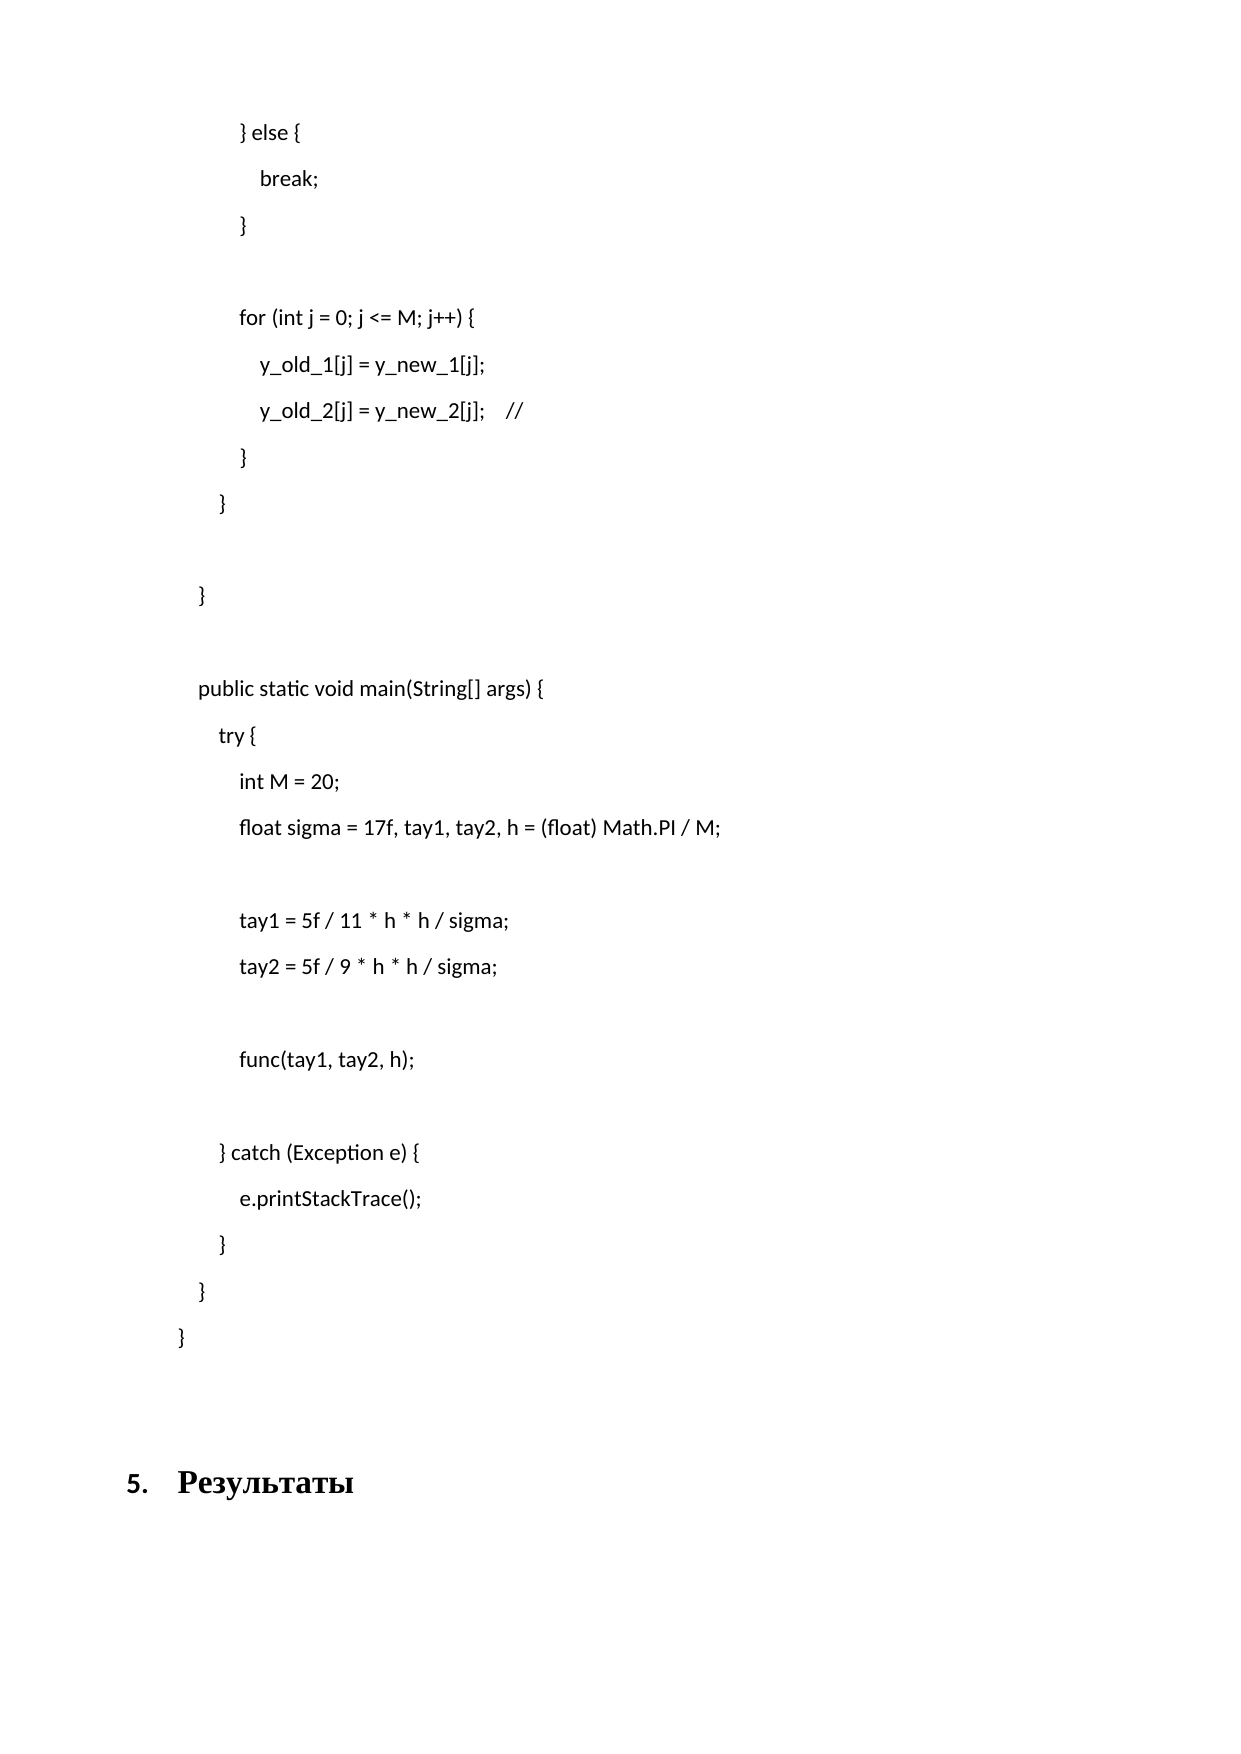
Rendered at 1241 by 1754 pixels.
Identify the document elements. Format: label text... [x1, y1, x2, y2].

text break; [177, 164, 1181, 192]
text } [177, 1277, 1181, 1305]
text } [177, 443, 1181, 471]
text } [177, 489, 1181, 517]
text tay2 = 5f / 9 * h * h / sigma; [177, 952, 1181, 981]
text } [177, 582, 1181, 610]
text } [177, 1323, 1181, 1351]
text float sigma = 17f, tay1, tay2, h = (float) Math.PI / M; [177, 813, 1181, 841]
text func(tay1, tay2, h); [177, 1045, 1181, 1073]
text public static void main(String[] args) { [177, 674, 1181, 702]
text try { [177, 721, 1181, 749]
text int M = 20; [177, 767, 1181, 795]
text } [177, 1231, 1181, 1259]
text } catch (Exception e) { [177, 1138, 1181, 1166]
text } [177, 211, 1181, 239]
text tay1 = 5f / 11 * h * h / sigma; [177, 906, 1181, 934]
text y_old_1[j] = y_new_1[j]; [177, 350, 1181, 378]
list Результаты [126, 1462, 1181, 1501]
text y_old_2[j] = y_new_2[j]; // [177, 396, 1181, 424]
text } else { [177, 118, 1181, 146]
text e.printStackTrace(); [177, 1184, 1181, 1212]
text for (int j = 0; j <= M; j++) { [177, 303, 1181, 332]
